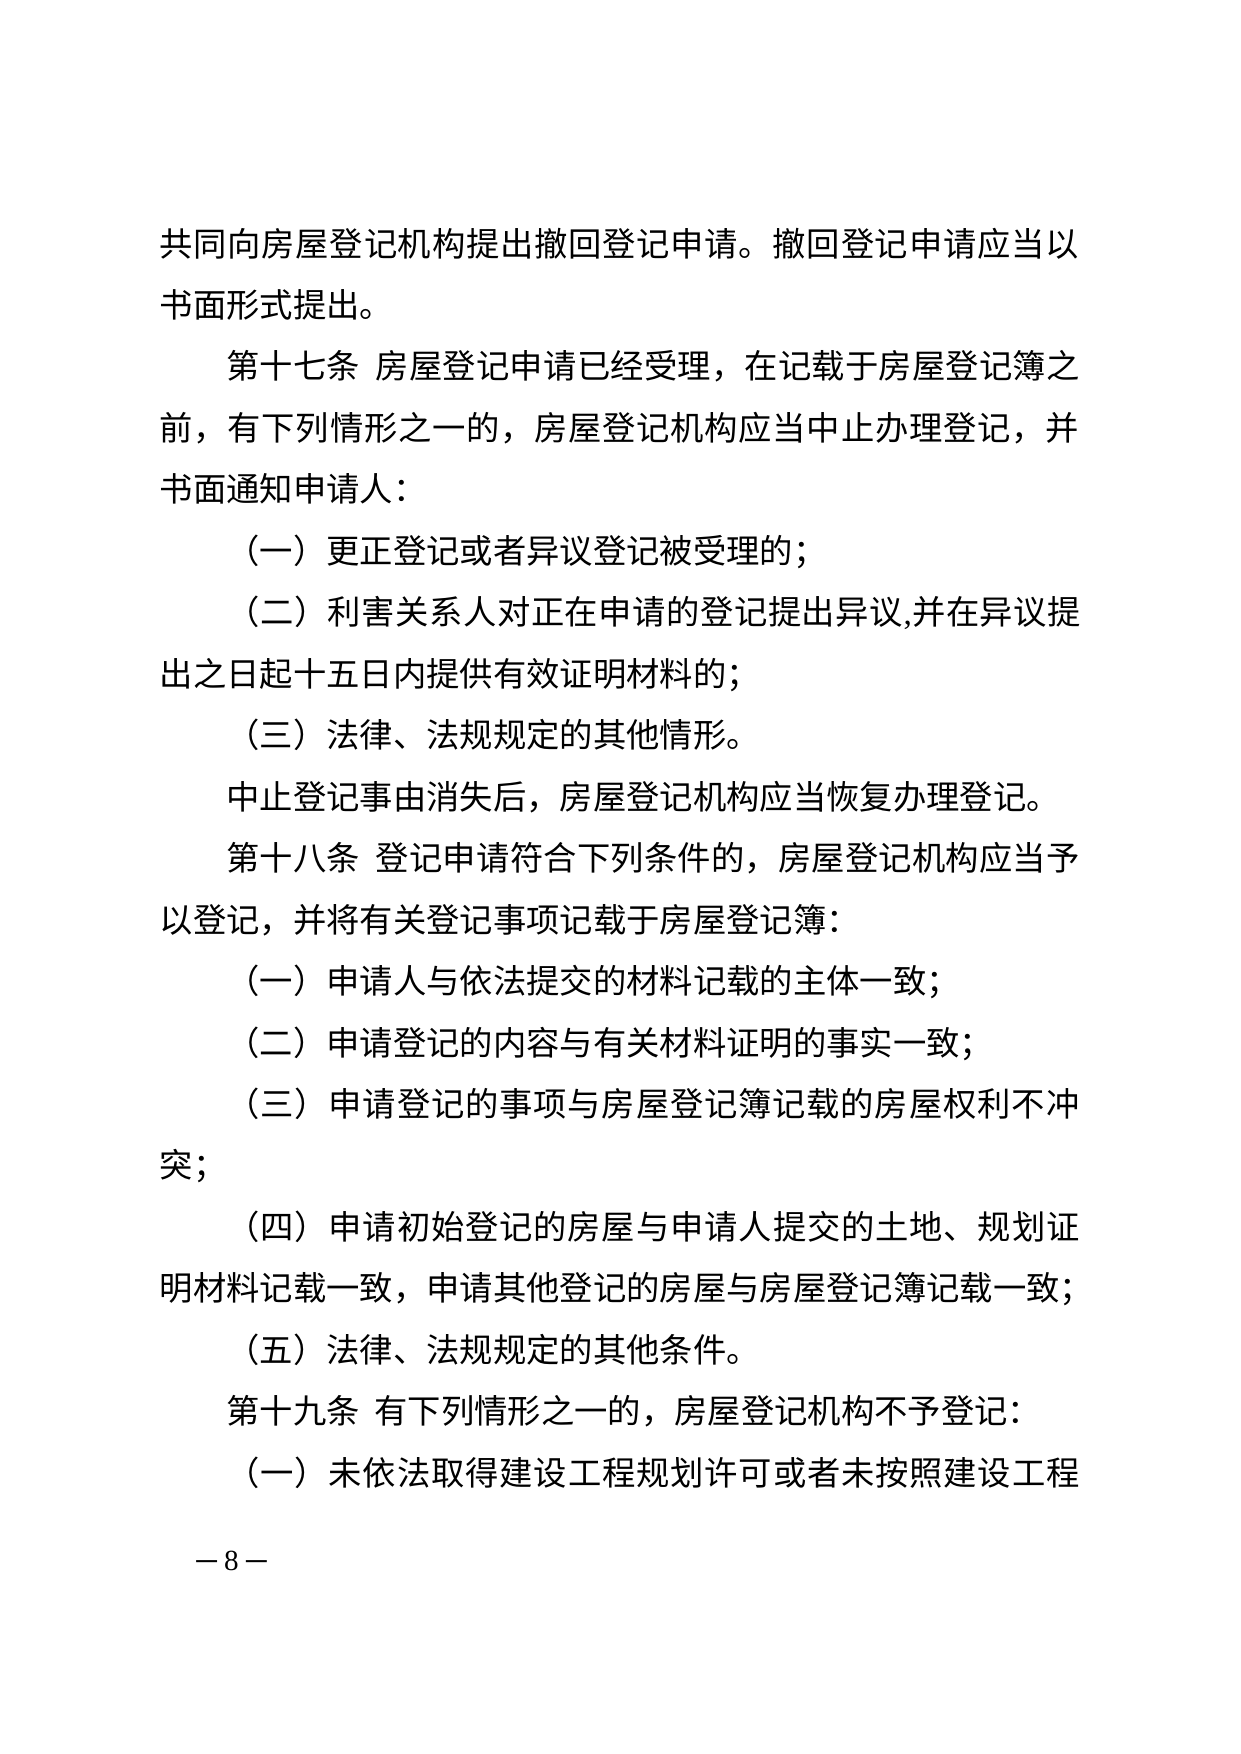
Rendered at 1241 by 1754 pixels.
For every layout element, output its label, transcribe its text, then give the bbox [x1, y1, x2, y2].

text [159, 207, 1081, 330]
text （五）法律、法规规定的其他条件。 [159, 1313, 1081, 1374]
text 中止登记事由消失后，房屋登记机构应当恢复办理登记。 [159, 760, 1081, 821]
text （二）利害关系人对正在申请的登记提出异议,并在异议提出之日起十五日内提供有效证明材料的； [159, 576, 1081, 698]
text （一）更正登记或者异议登记被受理的； [159, 514, 1081, 576]
text （三）申请登记的事项与房屋登记簿记载的房屋权利不冲突； [159, 1067, 1081, 1190]
text （二）申请登记的内容与有关材料证明的事实一致； [159, 1006, 1081, 1067]
text 第十九条 有下列情形之一的，房屋登记机构不予登记： [159, 1374, 1081, 1436]
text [159, 1436, 1081, 1497]
text （三）法律、法规规定的其他情形。 [159, 698, 1081, 760]
text （四）申请初始登记的房屋与申请人提交的土地、规划证明材料记载一致，申请其他登记的房屋与房屋登记簿记载一致； [159, 1190, 1081, 1313]
text 第十七条 房屋登记申请已经受理，在记载于房屋登记簿之前，有下列情形之一的，房屋登记机构应当中止办理登记，并书面通知申请人： [159, 330, 1081, 514]
text 第十八条 登记申请符合下列条件的，房屋登记机构应当予以登记，并将有关登记事项记载于房屋登记簿： [159, 821, 1081, 944]
text （一）申请人与依法提交的材料记载的主体一致； [159, 944, 1081, 1006]
